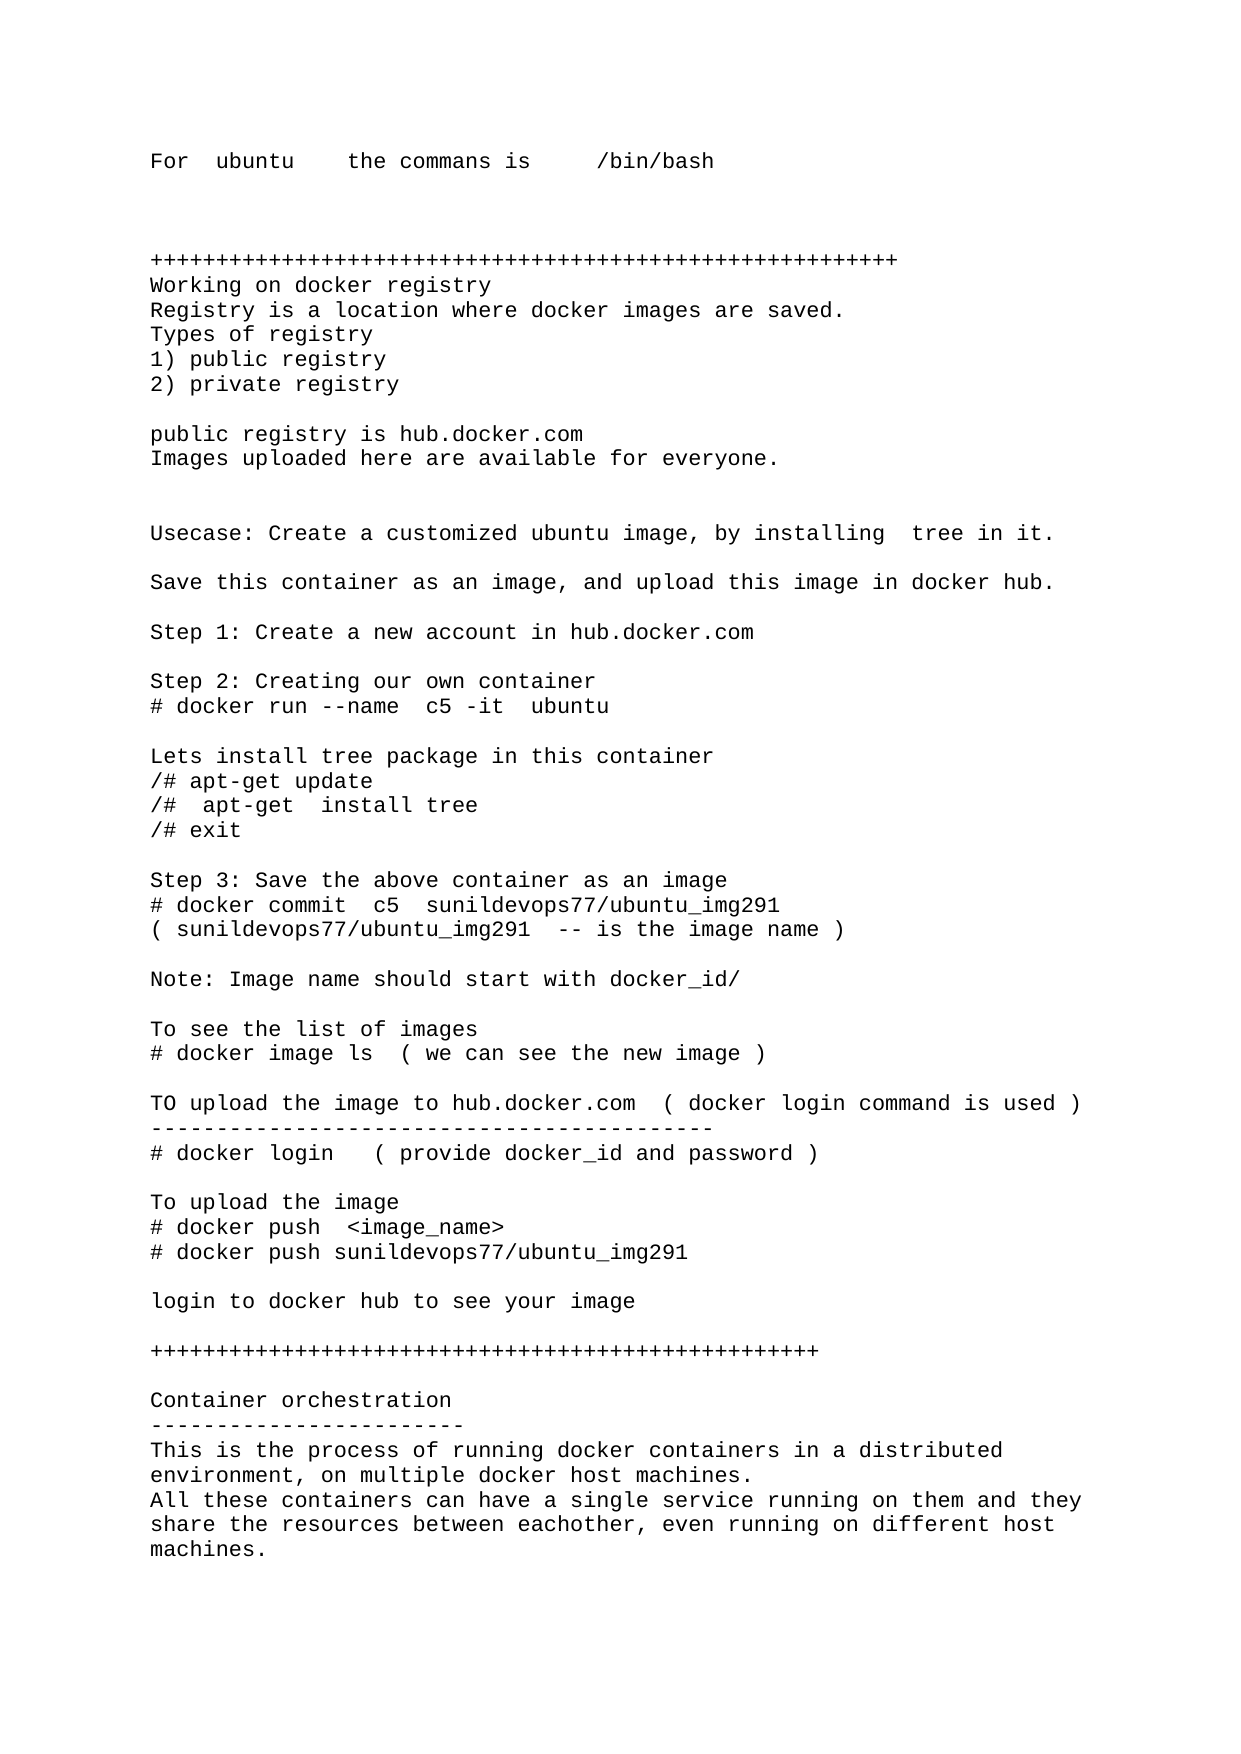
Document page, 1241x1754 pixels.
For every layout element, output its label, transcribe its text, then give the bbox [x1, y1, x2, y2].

text public registry is hub.docker.com [150, 423, 1090, 447]
text To see the list of images [150, 1018, 1090, 1042]
text Types of registry [150, 323, 1090, 348]
text ------------------------ [150, 1414, 1090, 1439]
text /# exit [150, 819, 1090, 844]
text Images uploaded here are available for everyone. [150, 447, 1090, 472]
text Container orchestration [150, 1389, 1090, 1414]
text TO upload the image to hub.docker.com ( docker login command is used ) [150, 1092, 1090, 1117]
text +++++++++++++++++++++++++++++++++++++++++++++++++++++++++ [150, 249, 1090, 274]
text /# apt-get install tree [150, 794, 1090, 819]
text # docker image ls ( we can see the new image ) [150, 1042, 1090, 1067]
text /# apt-get update [150, 770, 1090, 794]
text 2) private registry [150, 373, 1090, 398]
text # docker commit c5 sunildevops77/ubuntu_img291 [150, 894, 1090, 918]
text ------------------------------------------- [150, 1117, 1090, 1142]
text Step 3: Save the above container as an image [150, 869, 1090, 894]
text All these containers can have a single service running on them and they share the resources between eachother, even running on different host machines. [150, 1489, 1090, 1563]
text Step 2: Creating our own container [150, 671, 1090, 695]
text This is the process of running docker containers in a distributed environment, on multiple docker host machines. [150, 1439, 1090, 1489]
text # docker run --name c5 -it ubuntu [150, 695, 1090, 720]
text Step 1: Create a new account in hub.docker.com [150, 621, 1090, 646]
text For ubuntu the commans is /bin/bash [150, 150, 1090, 175]
text ( sunildevops77/ubuntu_img291 -- is the image name ) [150, 918, 1090, 943]
text login to docker hub to see your image [150, 1290, 1090, 1315]
text 1) public registry [150, 348, 1090, 373]
text Registry is a location where docker images are saved. [150, 299, 1090, 323]
text # docker push <image_name> [150, 1216, 1090, 1241]
text # docker login ( provide docker_id and password ) [150, 1142, 1090, 1166]
text Usecase: Create a customized ubuntu image, by installing tree in it. [150, 522, 1090, 547]
text Note: Image name should start with docker_id/ [150, 968, 1090, 993]
text To upload the image [150, 1191, 1090, 1216]
text Working on docker registry [150, 274, 1090, 299]
text +++++++++++++++++++++++++++++++++++++++++++++++++++ [150, 1340, 1090, 1365]
text # docker push sunildevops77/ubuntu_img291 [150, 1241, 1090, 1266]
text Save this container as an image, and upload this image in docker hub. [150, 571, 1090, 596]
text Lets install tree package in this container [150, 745, 1090, 770]
